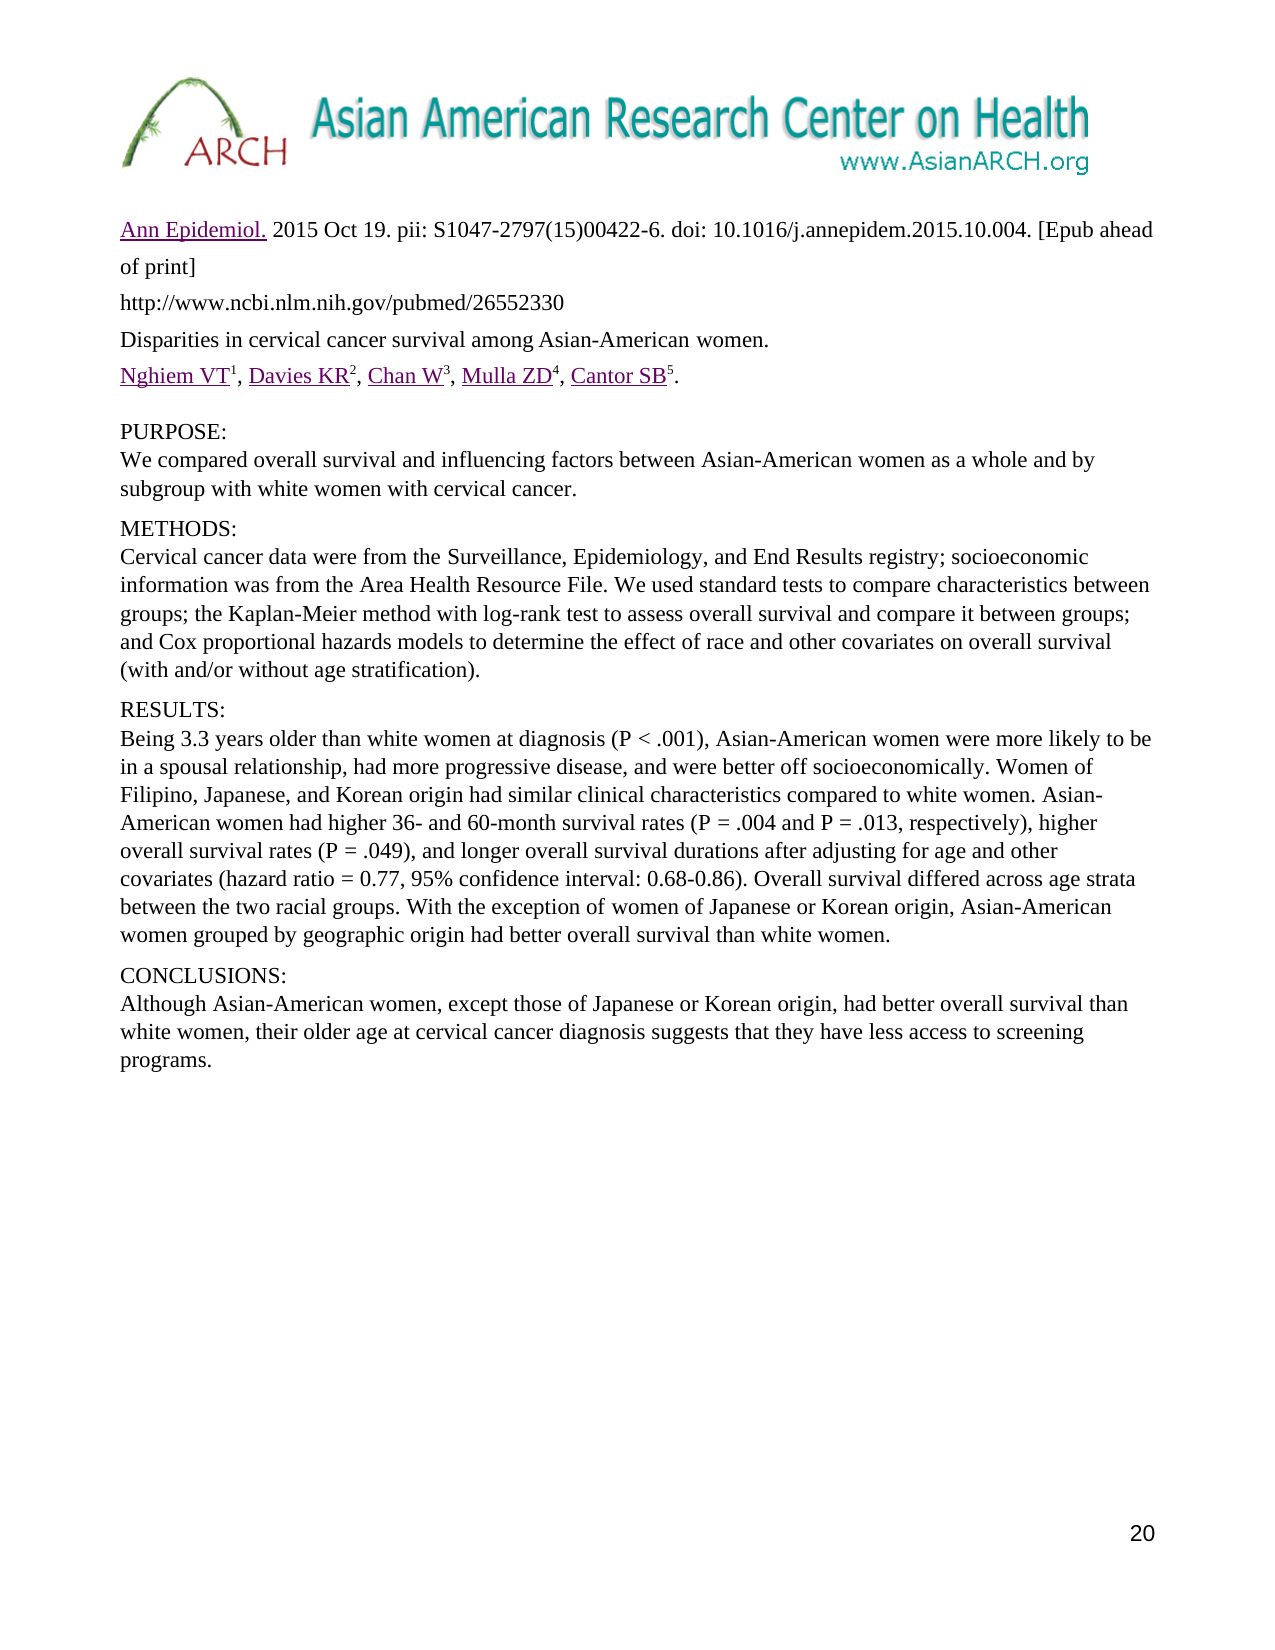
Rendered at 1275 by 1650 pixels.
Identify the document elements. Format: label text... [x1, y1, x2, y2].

subtitle RESULTS: [120, 695, 1149, 723]
picture [120, 75, 1094, 178]
text We compared overall survival and influencing factors between Asian-American women as a whole and by subgroup with white women with cervical cancer. [120, 445, 1155, 501]
subtitle PURPOSE: [120, 417, 1149, 445]
text Ann Epidemiol. 2015 Oct 19. pii: S1047-2797(15)00422-6. doi: 10.1016/j.annepidem.2015.10.004. [Epub ahead of print] [120, 207, 1155, 279]
text Cervical cancer data were from the Surveillance, Epidemiology, and End Results registry; socioeconomic information was from the Area Health Resource File. We used standard tests to compare characteristics between groups; the Kaplan-Meier method with log-rank test to assess overall survival and compare it between groups; and Cox proportional hazards models to determine the effect of race and other covariates on overall survival (with and/or without age stratification). [120, 542, 1155, 682]
text http://www.ncbi.nlm.nih.gov/pubmed/26552330 [120, 279, 1155, 315]
subtitle METHODS: [120, 513, 1149, 542]
text Being 3.3 years older than white women at diagnosis (P < .001), Asian-American women were more likely to be in a spousal relationship, had more progressive disease, and were better off socioeconomically. Women of Filipino, Japanese, and Korean origin had similar clinical characteristics compared to white women. Asian-American women had higher 36- and 60-month survival rates (P = .004 and P = .013, respectively), higher overall survival rates (P = .049), and longer overall survival durations after adjusting for age and other covariates (hazard ratio = 0.77, 95% confidence interval: 0.68-0.86). Overall survival differed across age strata between the two racial groups. With the exception of women of Japanese or Korean origin, Asian-American women grouped by geographic origin had better overall survival than white women. [120, 723, 1155, 948]
text Nghiem VT1, Davies KR2, Chan W3, Mulla ZD4, Cantor SB5. [120, 362, 1155, 388]
subtitle CONCLUSIONS: [120, 960, 1149, 988]
text Although Asian-American women, except those of Japanese or Korean origin, had better overall survival than white women, their older age at cervical cancer diagnosis suggests that they have less access to screening programs. [120, 988, 1155, 1073]
subtitle Disparities in cervical cancer survival among Asian-American women. [120, 325, 1155, 353]
